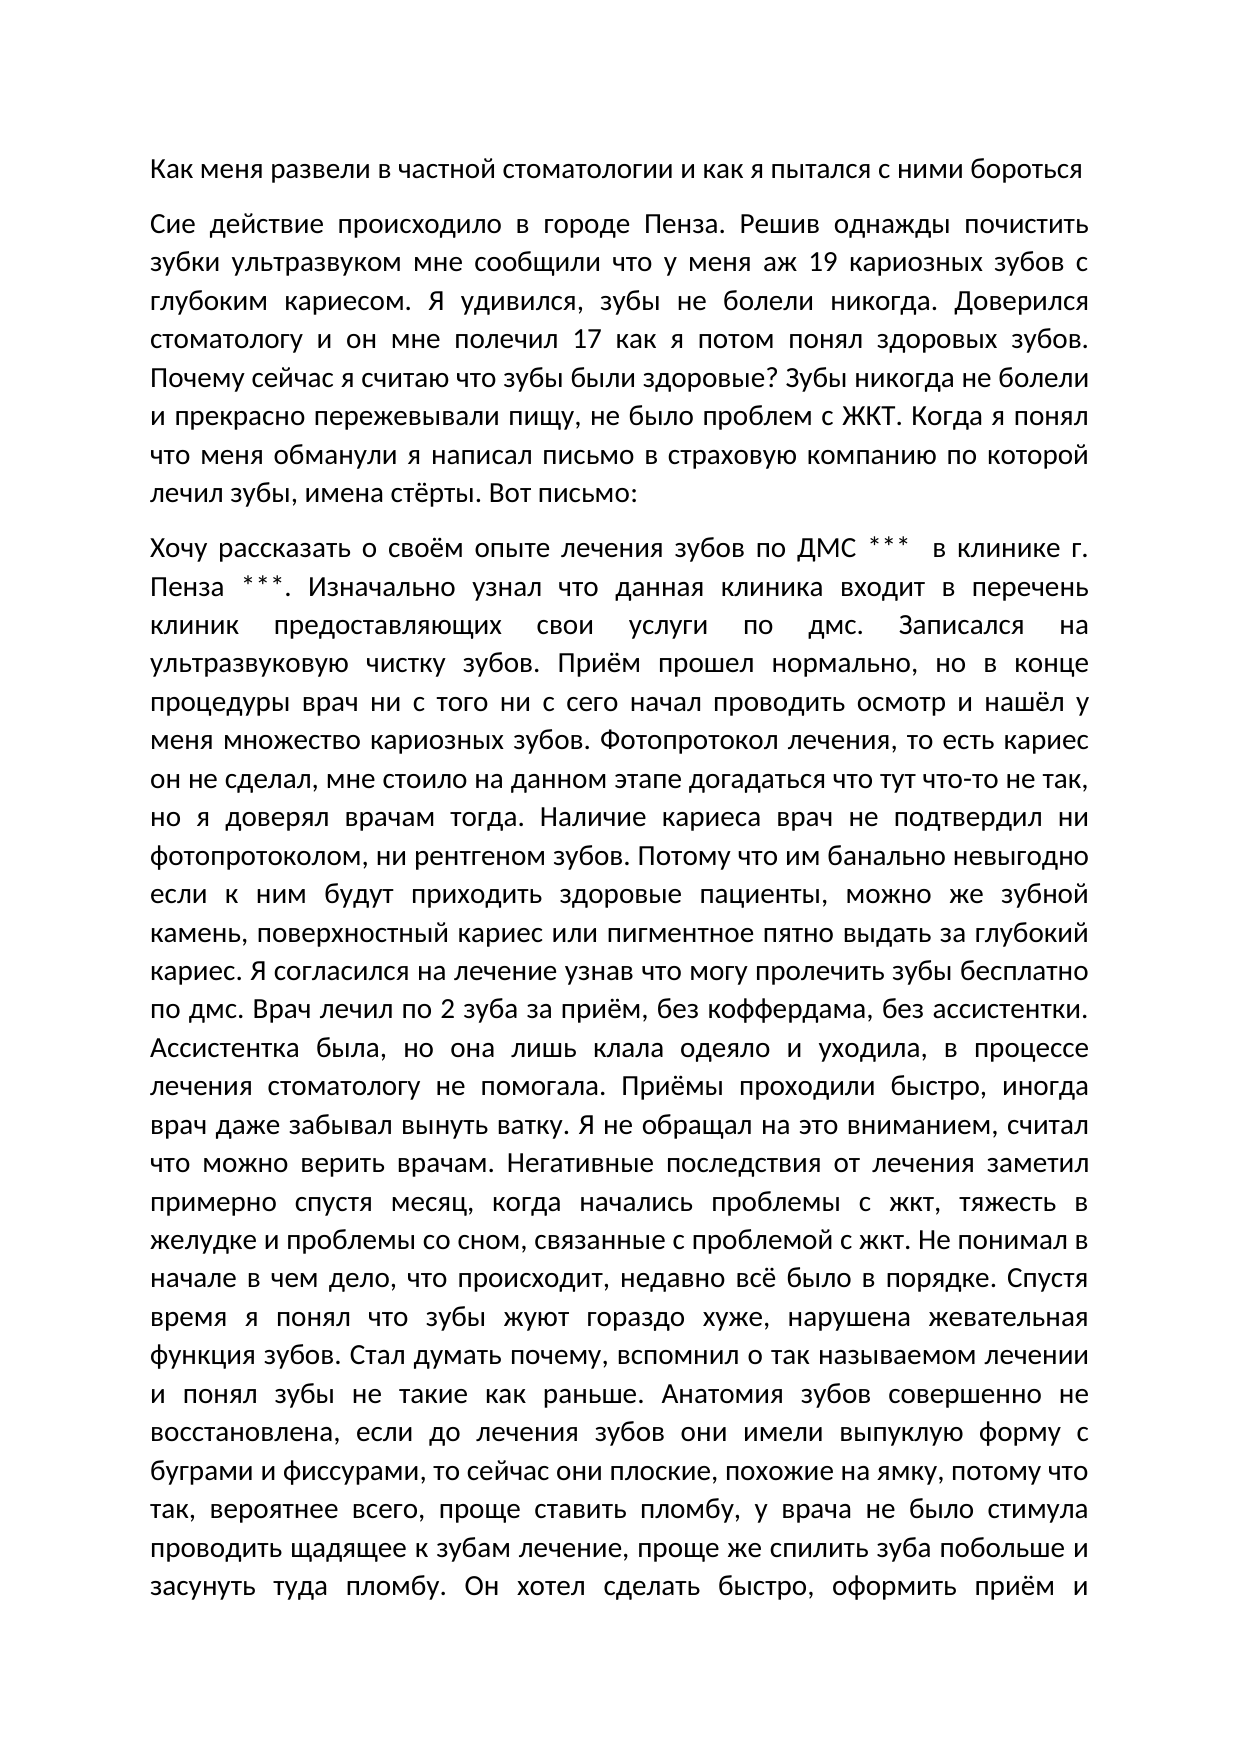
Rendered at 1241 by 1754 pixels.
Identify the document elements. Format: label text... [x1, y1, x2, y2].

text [150, 529, 1090, 1603]
text Как меня развели в частной стоматологии и как я пытался с ними бороться [150, 150, 1090, 186]
text Сие действие происходило в городе Пенза. Решив однажды почистить зубки ультразвуком мне сообщили что у меня аж 19 кариозных зубов с глубоким кариесом. Я удивился, зубы не болели никогда. Доверился стоматологу и он мне полечил 17 как я потом понял здоровых зубов. Почему сейчас я считаю что зубы были здоровые? Зубы никогда не болели и прекрасно пережевывали пищу, не было проблем с ЖКТ. Когда я понял что меня обманули я написал письмо в страховую компанию по которой лечил зубы, имена стёрты. Вот письмо: [150, 205, 1090, 510]
